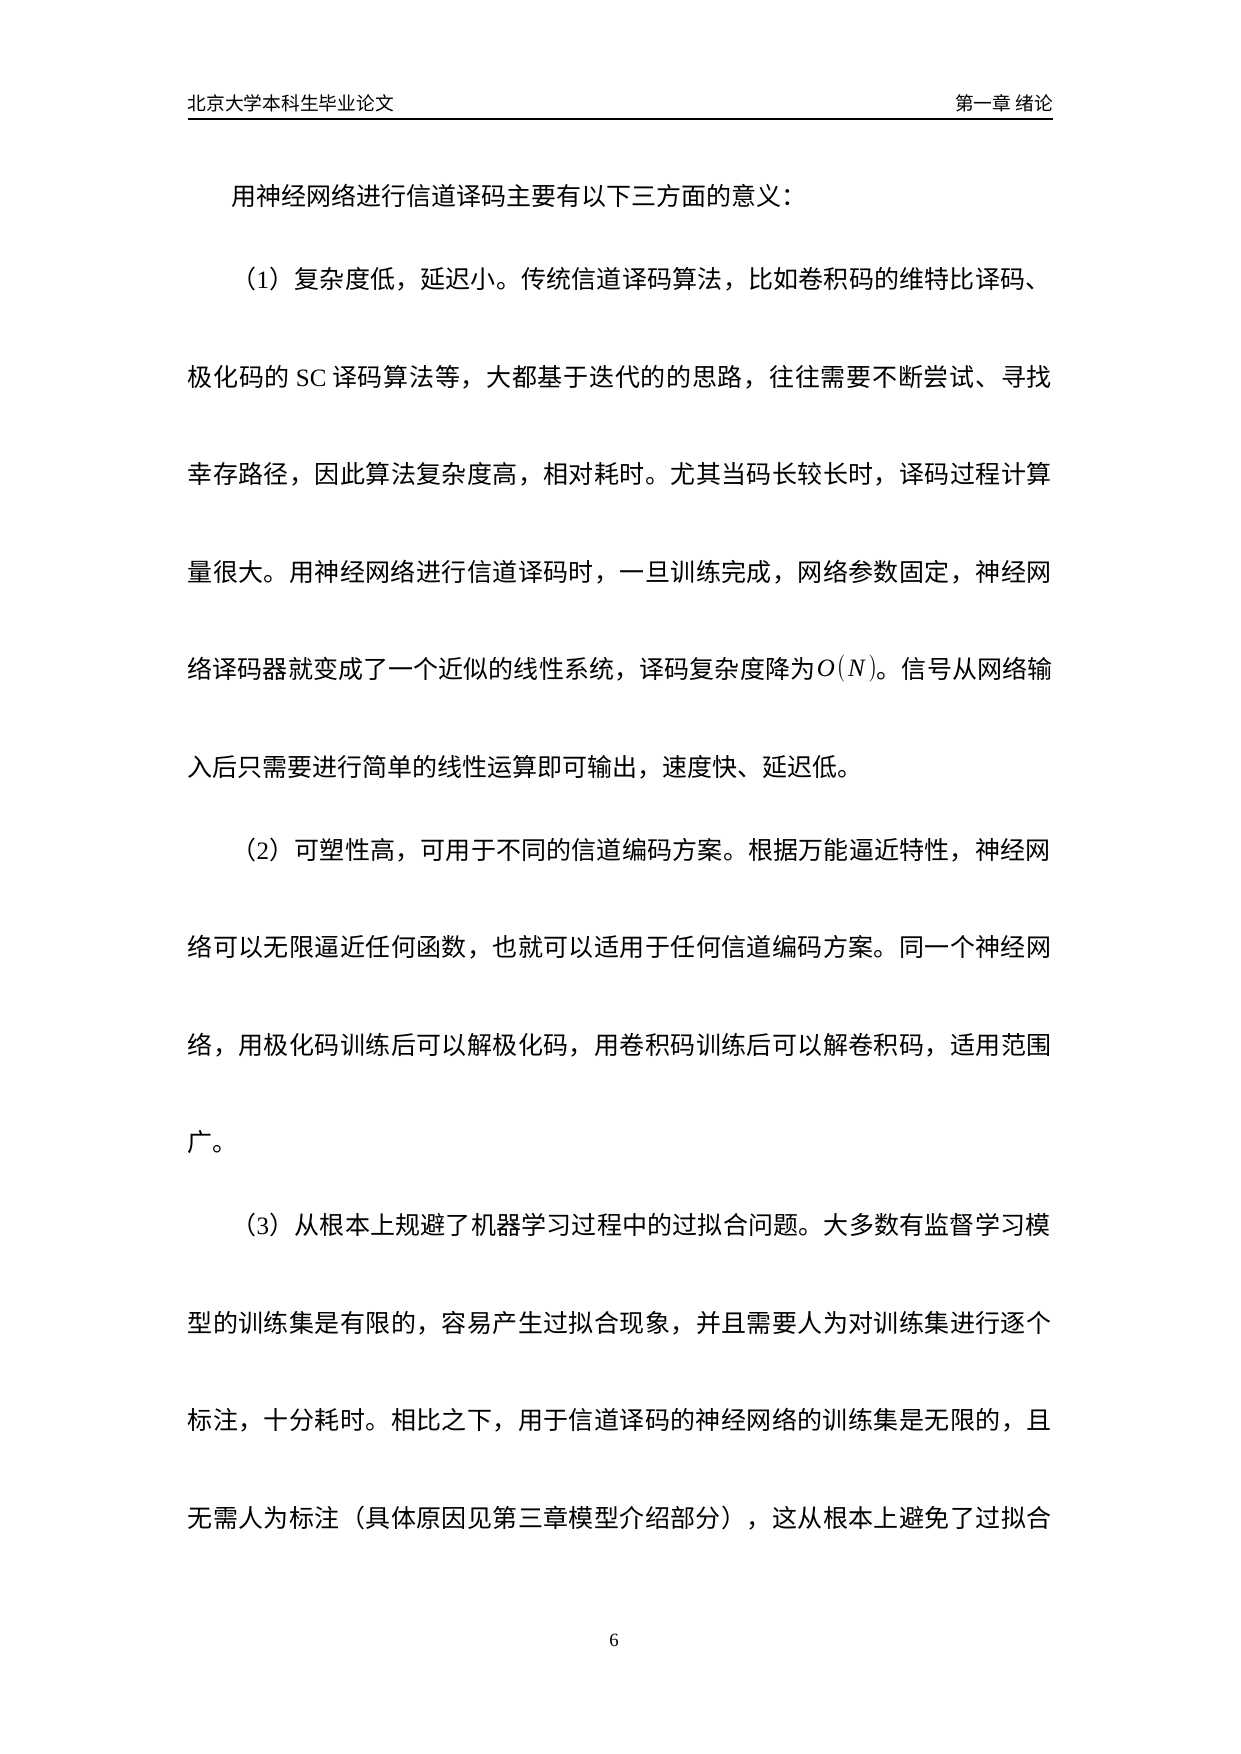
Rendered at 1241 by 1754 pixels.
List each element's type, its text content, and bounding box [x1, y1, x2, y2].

text （1）复杂度低，延迟小。传统信道译码算法，比如卷积码的维特比译码、极化码的SC译码算法等，大都基于迭代的的思路，往往需要不断尝试、寻找幸存路径，因此算法复杂度高，相对耗时。尤其当码长较长时，译码过程计算量很大。用神经网络进行信道译码时，一旦训练完成，网络参数固定，神经网络译码器就变成了一个近似的线性系统，译码复杂度降为。信号从网络输入后只需要进行简单的线性运算即可输出，速度快、延迟低。 [187, 245, 1053, 798]
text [187, 1191, 1053, 1549]
text （2）可塑性高，可用于不同的信道编码方案。根据万能逼近特性，神经网络可以无限逼近任何函数，也就可以适用于任何信道编码方案。同一个神经网络，用极化码训练后可以解极化码，用卷积码训练后可以解卷积码，适用范围广。 [187, 816, 1053, 1173]
text 用神经网络进行信道译码主要有以下三方面的意义： [187, 162, 1053, 227]
